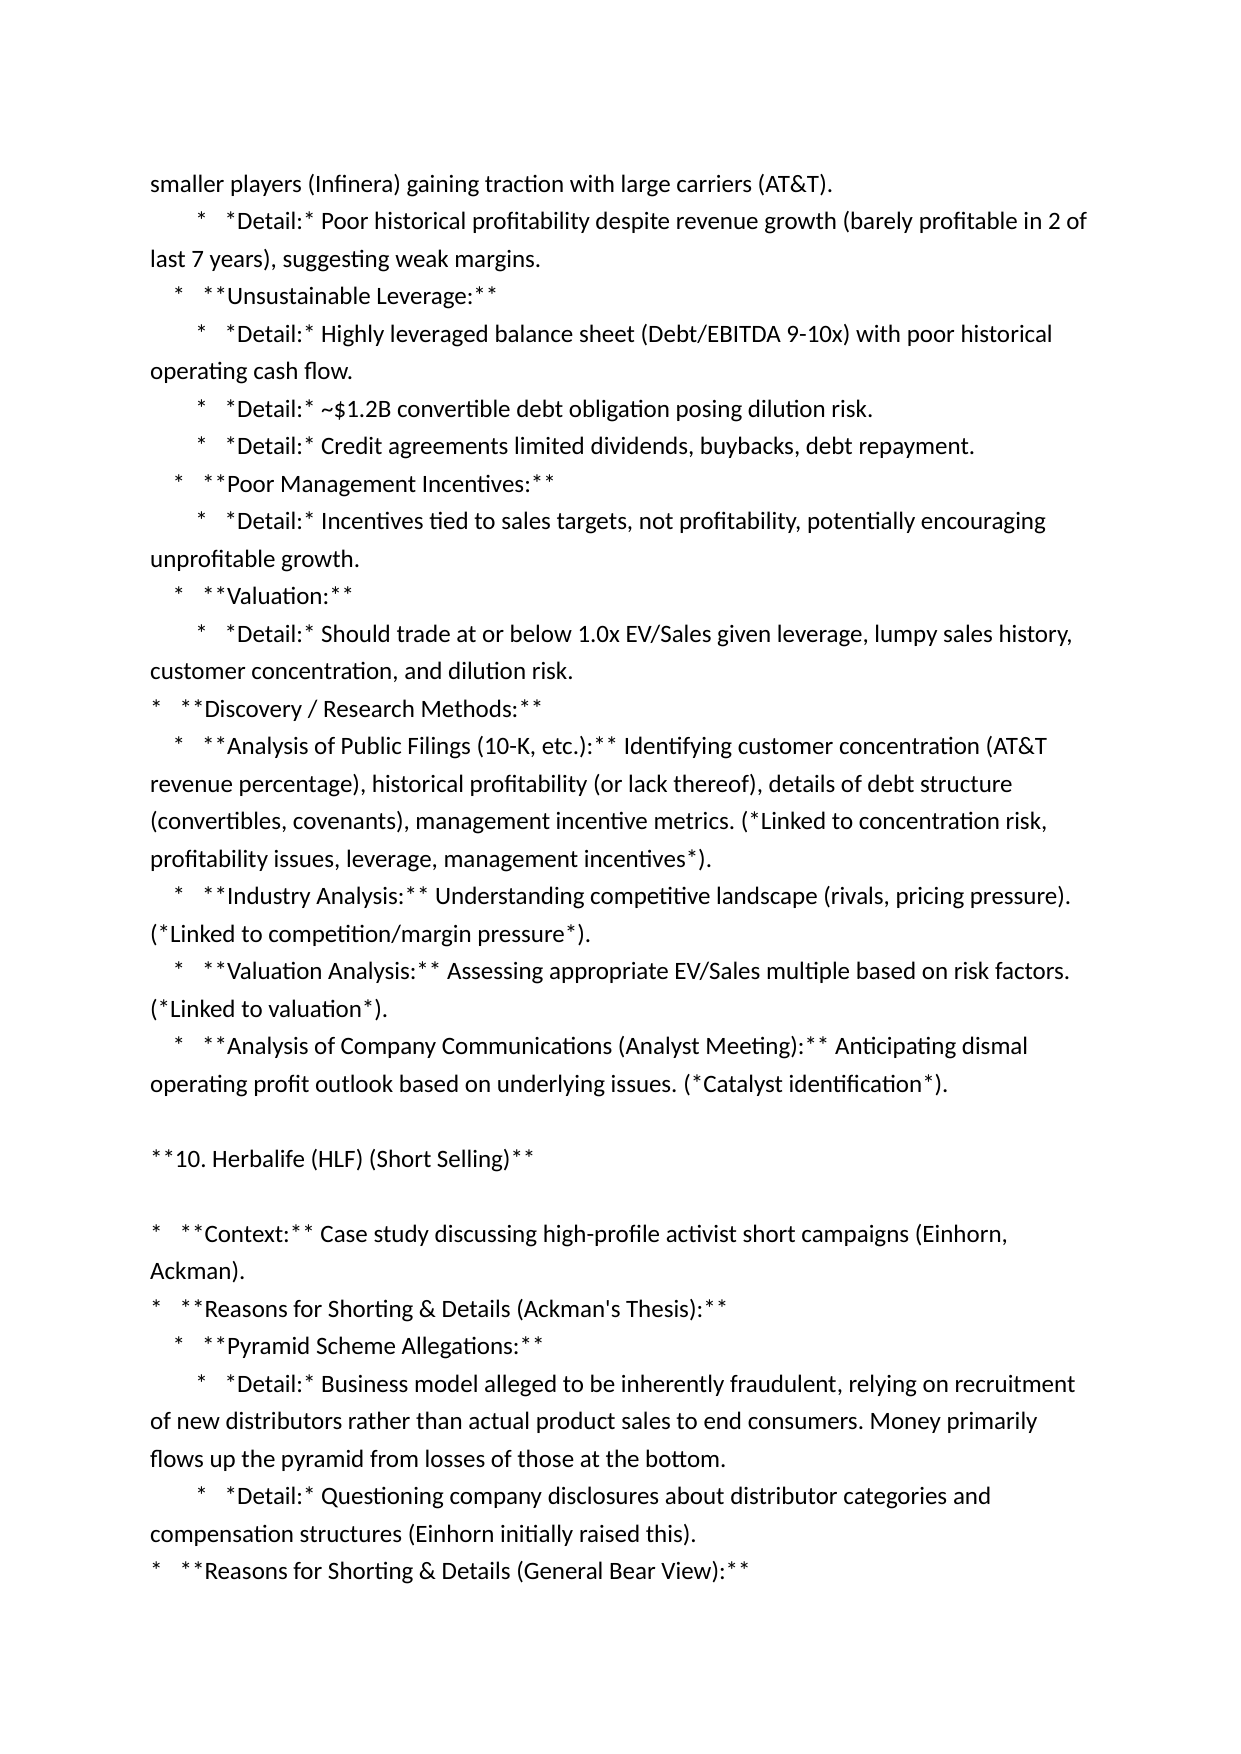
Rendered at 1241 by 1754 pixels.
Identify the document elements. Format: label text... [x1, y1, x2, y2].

text * *Detail:* Highly leveraged balance sheet (Debt/EBITDA 9-10x) with poor historical operating cash flow. [150, 314, 1090, 389]
text * **Unsustainable Leverage:** [150, 277, 1090, 314]
text * *Detail:* ~$1.2B convertible debt obligation posing dilution risk. [150, 389, 1090, 427]
text * **Reasons for Shorting & Details (General Bear View):** [150, 1552, 1090, 1589]
text * *Detail:* Poor historical profitability despite revenue growth (barely profitable in 2 of last 7 years), suggesting weak margins. [150, 202, 1090, 277]
text * **Analysis of Public Filings (10-K, etc.):** Identifying customer concentration (AT&T revenue percentage), historical profitability (or lack thereof), details of debt structure (convertibles, covenants), management incentive metrics. (*Linked to concentration risk, profitability issues, leverage, management incentives*). [150, 727, 1090, 877]
text * **Valuation:** [150, 577, 1090, 614]
text * *Detail:* Business model alleged to be inherently fraudulent, relying on recruitment of new distributors rather than actual product sales to end consumers. Money primarily flows up the pyramid from losses of those at the bottom. [150, 1364, 1090, 1477]
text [150, 164, 1090, 202]
text **10. Herbalife (HLF) (Short Selling)** [150, 1139, 1090, 1177]
text * **Reasons for Shorting & Details (Ackman's Thesis):** [150, 1289, 1090, 1327]
text * **Valuation Analysis:** Assessing appropriate EV/Sales multiple based on risk factors. (*Linked to valuation*). [150, 952, 1090, 1027]
text * *Detail:* Credit agreements limited dividends, buybacks, debt repayment. [150, 427, 1090, 464]
text * **Context:** Case study discussing high-profile activist short campaigns (Einhorn, Ackman). [150, 1214, 1090, 1289]
text * *Detail:* Incentives tied to sales targets, not profitability, potentially encouraging unprofitable growth. [150, 502, 1090, 577]
text * *Detail:* Questioning company disclosures about distributor categories and compensation structures (Einhorn initially raised this). [150, 1477, 1090, 1552]
text * **Discovery / Research Methods:** [150, 689, 1090, 727]
text * **Industry Analysis:** Understanding competitive landscape (rivals, pricing pressure). (*Linked to competition/margin pressure*). [150, 877, 1090, 952]
text * *Detail:* Should trade at or below 1.0x EV/Sales given leverage, lumpy sales history, customer concentration, and dilution risk. [150, 614, 1090, 689]
text * **Poor Management Incentives:** [150, 464, 1090, 502]
text * **Analysis of Company Communications (Analyst Meeting):** Anticipating dismal operating profit outlook based on underlying issues. (*Catalyst identification*). [150, 1027, 1090, 1102]
text * **Pyramid Scheme Allegations:** [150, 1327, 1090, 1364]
